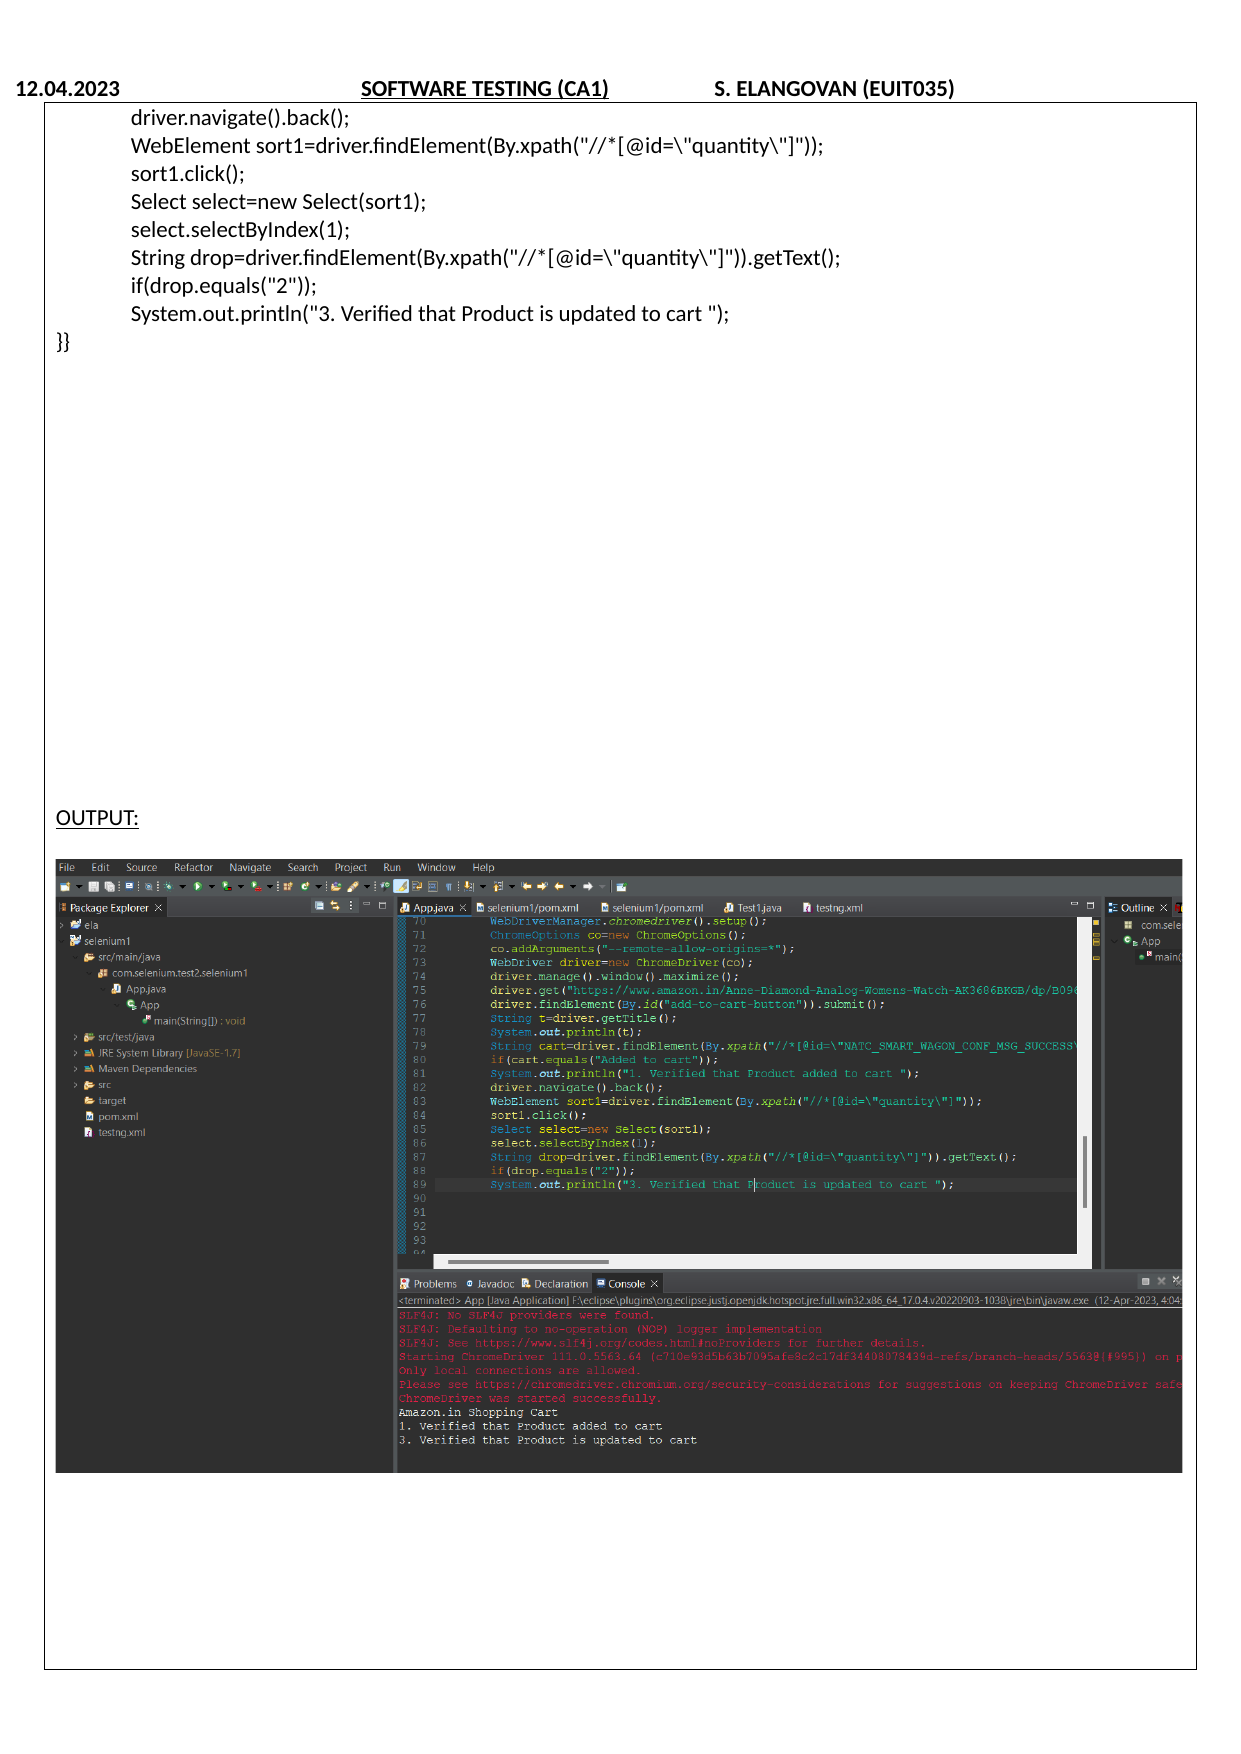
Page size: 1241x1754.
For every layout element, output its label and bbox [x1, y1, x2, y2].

table_header [45, 103, 1196, 1669]
picture [55, 859, 1183, 1473]
